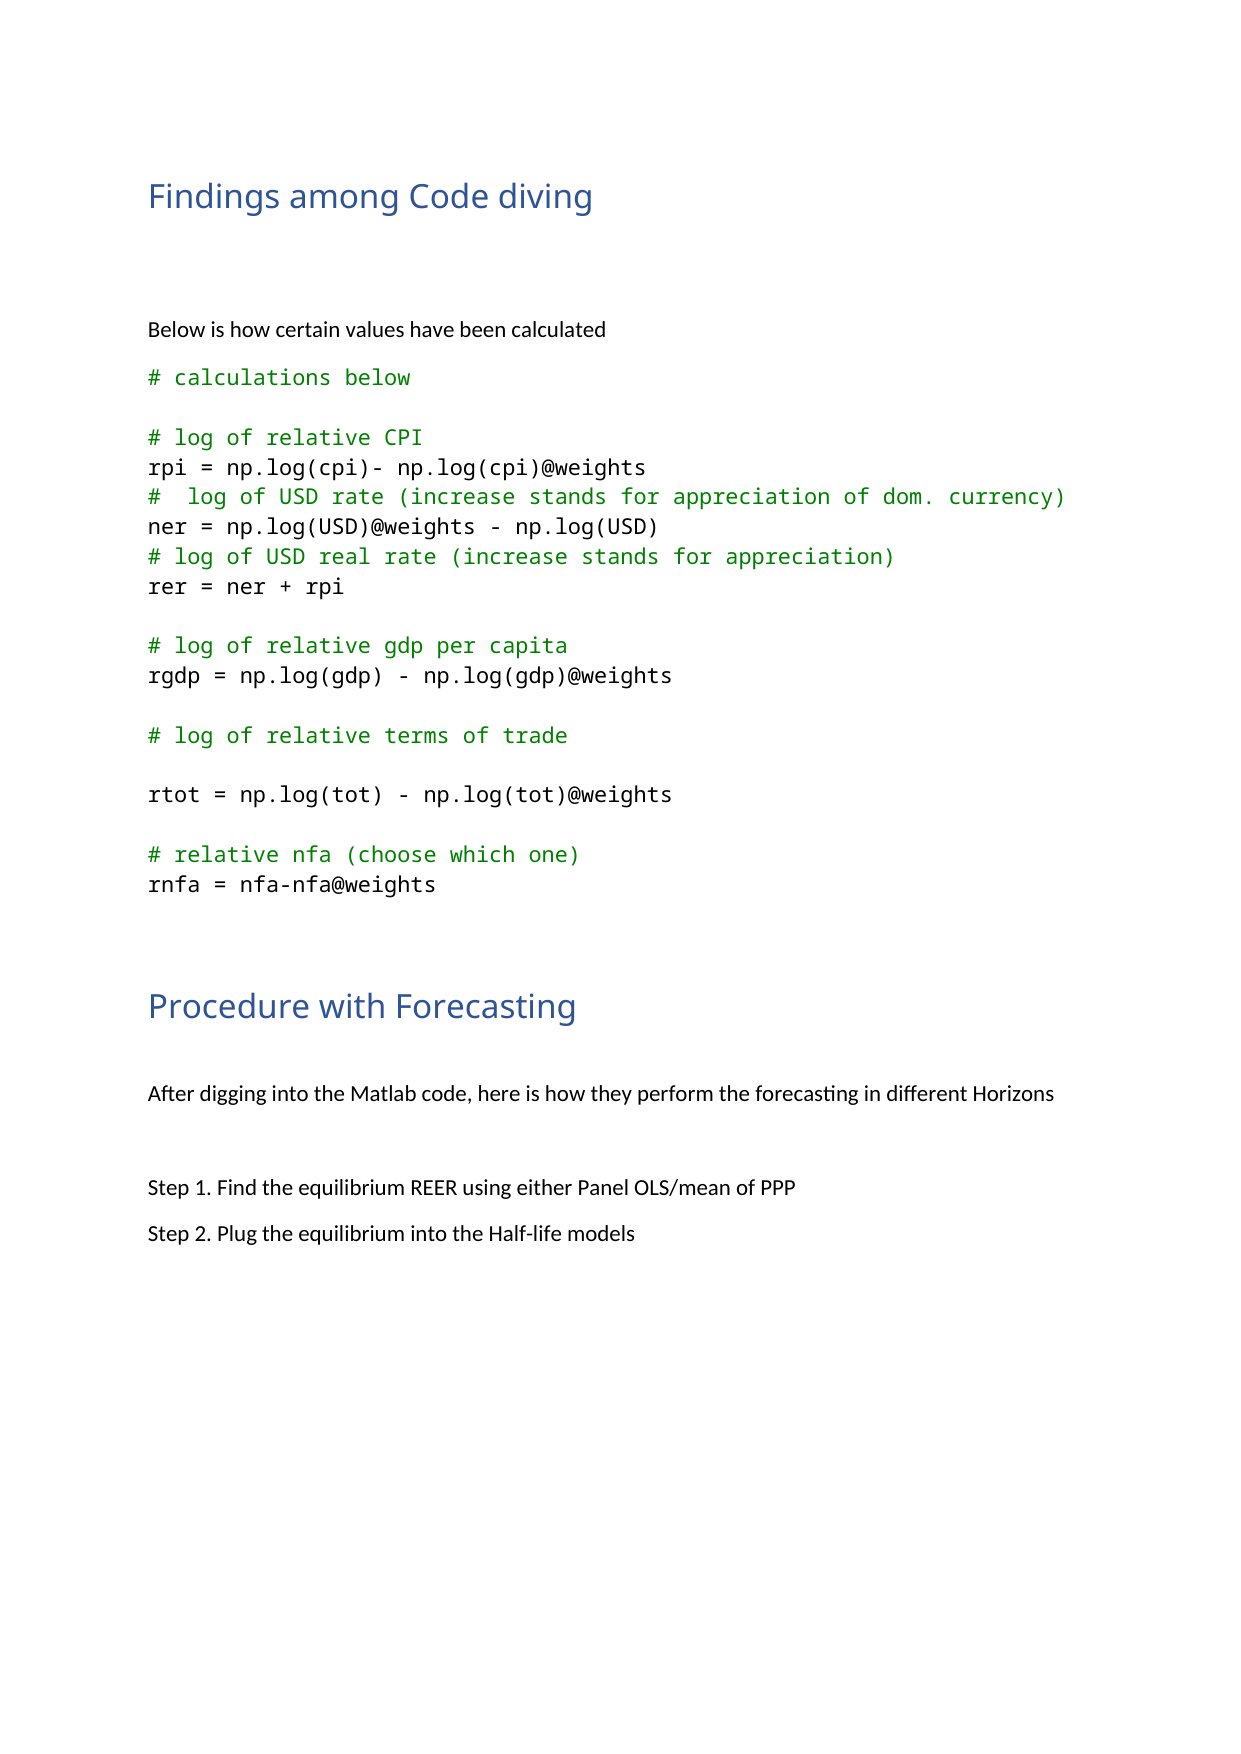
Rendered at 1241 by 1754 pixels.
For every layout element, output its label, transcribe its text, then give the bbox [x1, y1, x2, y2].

text # log of USD real rate (increase stands for appreciation) [148, 541, 1093, 571]
text # log of relative terms of trade [148, 720, 1093, 749]
text After digging into the Matlab code, here is how they perform the forecasting in different Horizons [148, 1079, 1093, 1107]
text ner = np.log(USD)@weights - np.log(USD) [148, 511, 1093, 541]
subtitle Findings among Code diving [148, 173, 1093, 218]
text rer = ner + rpi [148, 571, 1093, 601]
text # calculations below [148, 362, 1093, 392]
text rnfa = nfa-nfa@weights [148, 869, 1093, 898]
text # log of relative CPI [148, 422, 1093, 452]
text # relative nfa (choose which one) [148, 839, 1093, 869]
text rtot = np.log(tot) - np.log(tot)@weights [148, 779, 1093, 809]
text rpi = np.log(cpi)- np.log(cpi)@weights [148, 452, 1093, 481]
text # log of relative gdp per capita [148, 630, 1093, 660]
text # log of USD rate (increase stands for appreciation of dom. currency) [148, 481, 1093, 511]
text rgdp = np.log(gdp) - np.log(gdp)@weights [148, 660, 1093, 690]
text Step 2. Plug the equilibrium into the Half-life models [148, 1219, 1093, 1247]
subtitle Procedure with Forecasting [148, 983, 1093, 1028]
text Below is how certain values have been calculated [148, 315, 1093, 343]
text Step 1. Find the equilibrium REER using either Panel OLS/mean of PPP [148, 1173, 1093, 1201]
